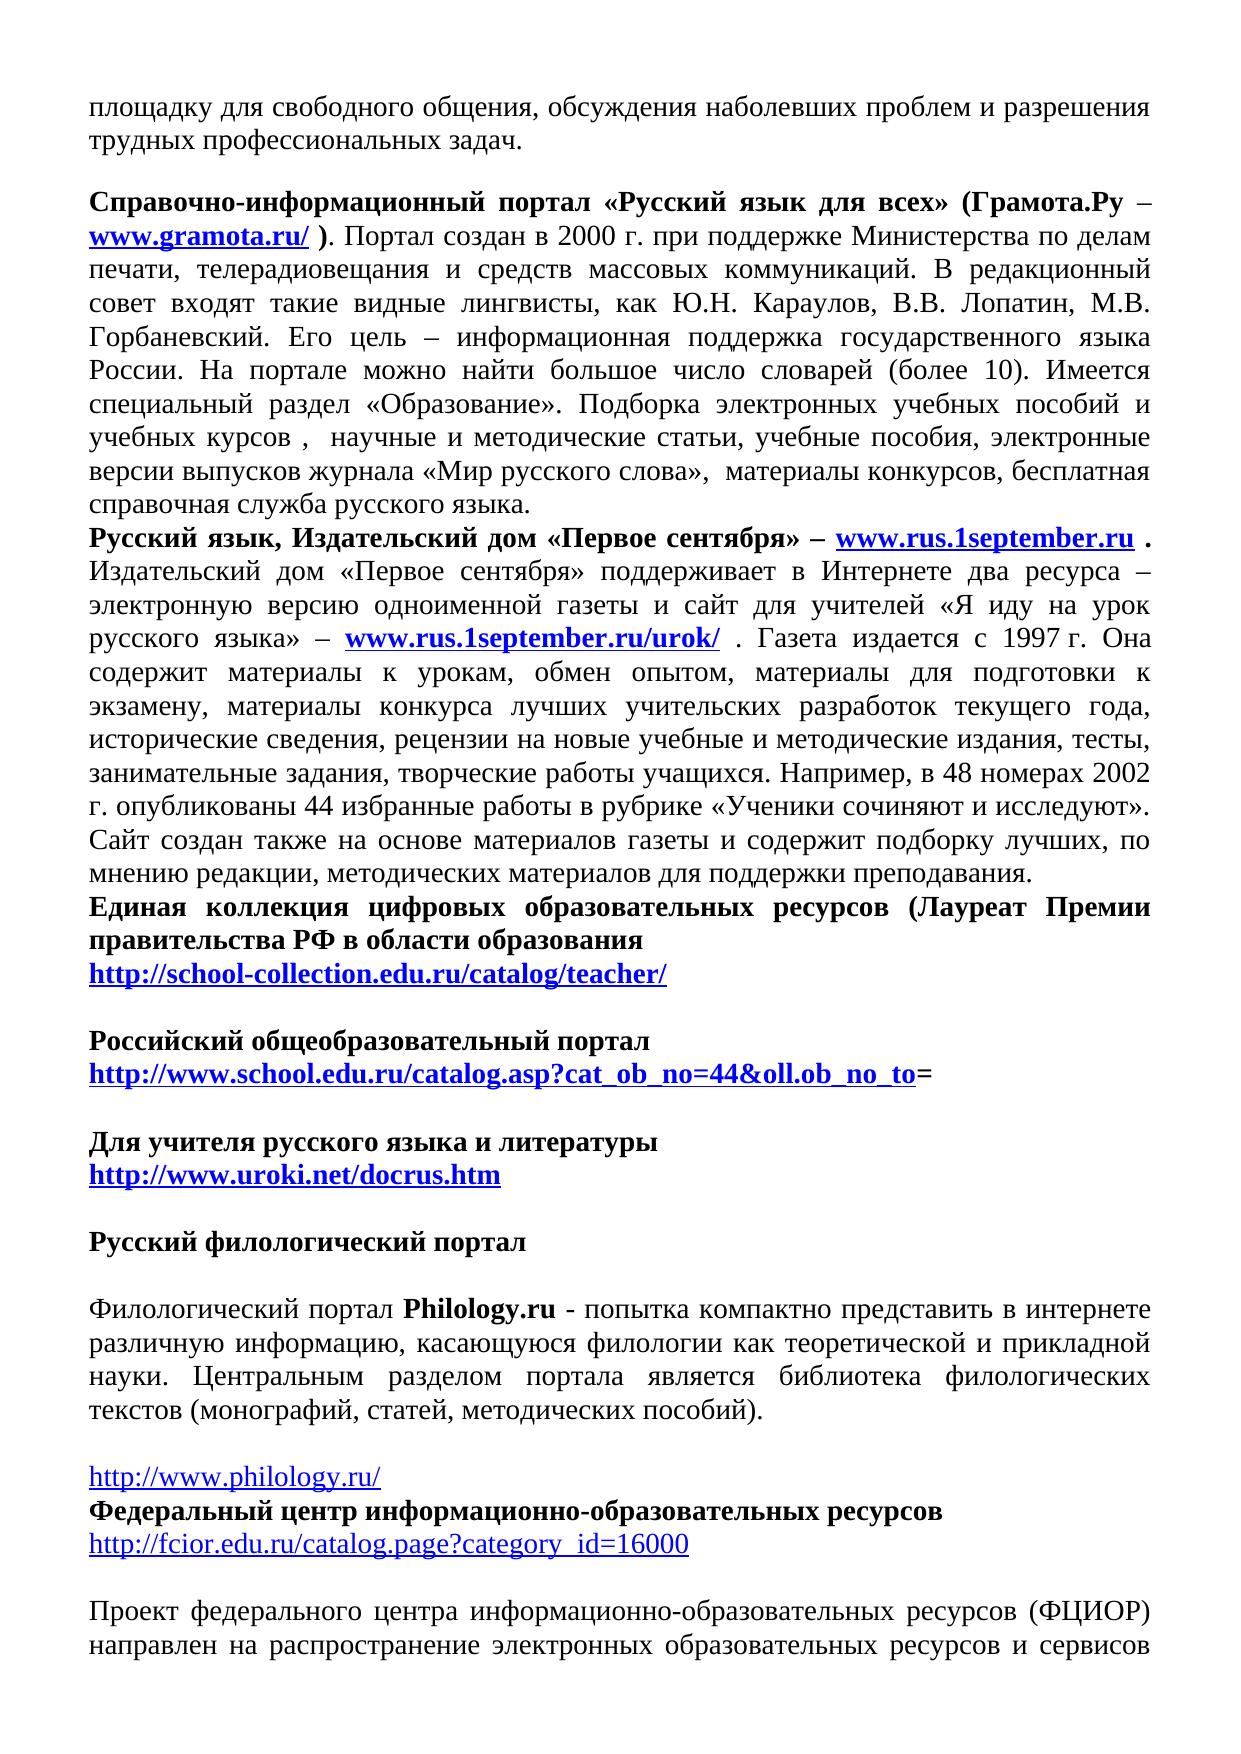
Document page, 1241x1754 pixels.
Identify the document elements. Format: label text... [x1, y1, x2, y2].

text http://www.uroki.net/docrus.htm [89, 1157, 1152, 1191]
text Русский язык, Издательский дом «Первое сентября» – www.rus.1september.ru . Издательский дом «Первое сентября» поддерживает в Интернете два ресурса – электронную версию одноименной газеты и сайт для учителей «Я иду на урок русского языка» – www.rus.1september.ru/urok/ . Газета издается с 1997 г. Она содержит материалы к урокам, обмен опытом, материалы для подготовки к экзамену, материалы конкурса лучших учительских разработок текущего года, исторические сведения, рецензии на новые учебные и методические издания, тесты, занимательные задания, творческие работы учащихся. Например, в 48 номерах 2002 г. опубликованы 44 избранные работы в рубрике «Ученики сочиняют и исследуют». Сайт создан также на основе материалов газеты и содержит подборку лучших, по мнению редакции, методических материалов для поддержки преподавания. [89, 520, 1152, 889]
text Филологический портал Philology.ru - попытка компактно представить в интернете различную информацию, касающуюся филологии как теоретической и прикладной науки. Центральным разделом портала является библиотека филологических текстов (монографий, статей, методических пособий). [89, 1291, 1152, 1426]
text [89, 1593, 1152, 1660]
text Федеральный центр информационно-образовательных ресурсов [89, 1493, 1152, 1526]
text http://www.school.edu.ru/catalog.asp?cat_ob_no=44&oll.ob_no_to= [89, 1057, 1152, 1090]
text Для учителя русского языка и литературы [89, 1124, 1152, 1157]
text Российский общеобразовательный портал [89, 1023, 1152, 1057]
text Русский филологический портал [89, 1224, 1152, 1258]
text Справочно-информационный портал «Русский язык для всех» (Грамота.Ру – www.gramota.ru/ ). Портал создан в 2000 г. при поддержке Министерства по делам печати, телерадиовещания и средств массовых коммуникаций. В редакционный совет входят такие видные лингвисты, как Ю.Н. Караулов, В.В. Лопатин, М.В. Горбаневский. Его цель – информационная поддержка государственного языка России. На портале можно найти большое число словарей (более 10). Имеется специальный раздел «Образование». Подборка электронных учебных пособий и учебных курсов , научные и методические статьи, учебные пособия, электронные версии выпусков журнала «Мир русского слова», материалы конкурсов, бесплатная справочная служба русского языка. [89, 184, 1152, 520]
text http://fcior.edu.ru/catalog.page?category_id=16000 [89, 1526, 1152, 1560]
text http://school-collection.edu.ru/catalog/teacher/ [89, 956, 1152, 989]
text Единая коллекция цифровых образовательных ресурсов (Лауреат Премии правительства РФ в области образования [89, 889, 1152, 956]
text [89, 89, 1152, 156]
text http://www.philology.ru/ [89, 1459, 1152, 1493]
